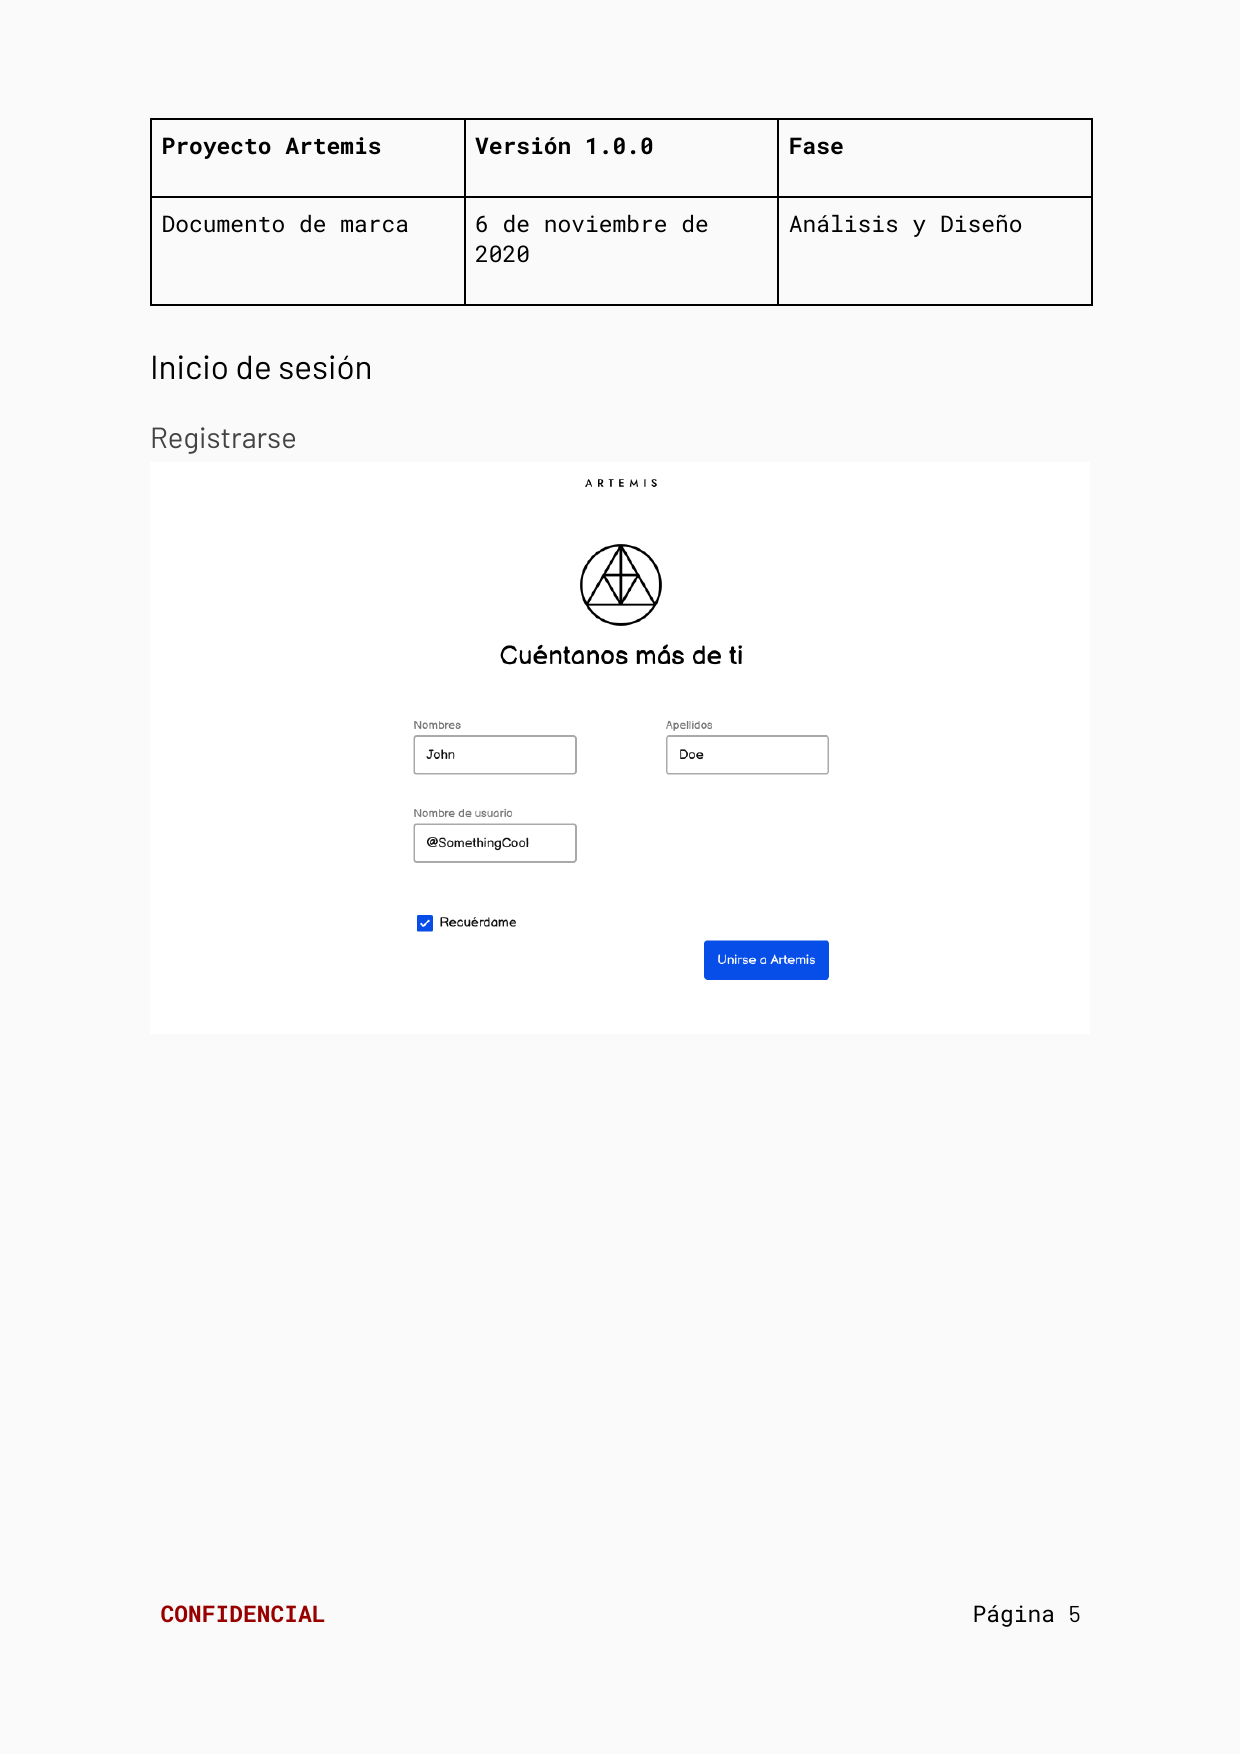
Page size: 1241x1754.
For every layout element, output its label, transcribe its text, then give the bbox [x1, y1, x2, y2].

picture [150, 462, 1091, 1034]
subtitle Inicio de sesión [150, 346, 1090, 386]
subtitle Registrarse [150, 419, 1090, 454]
